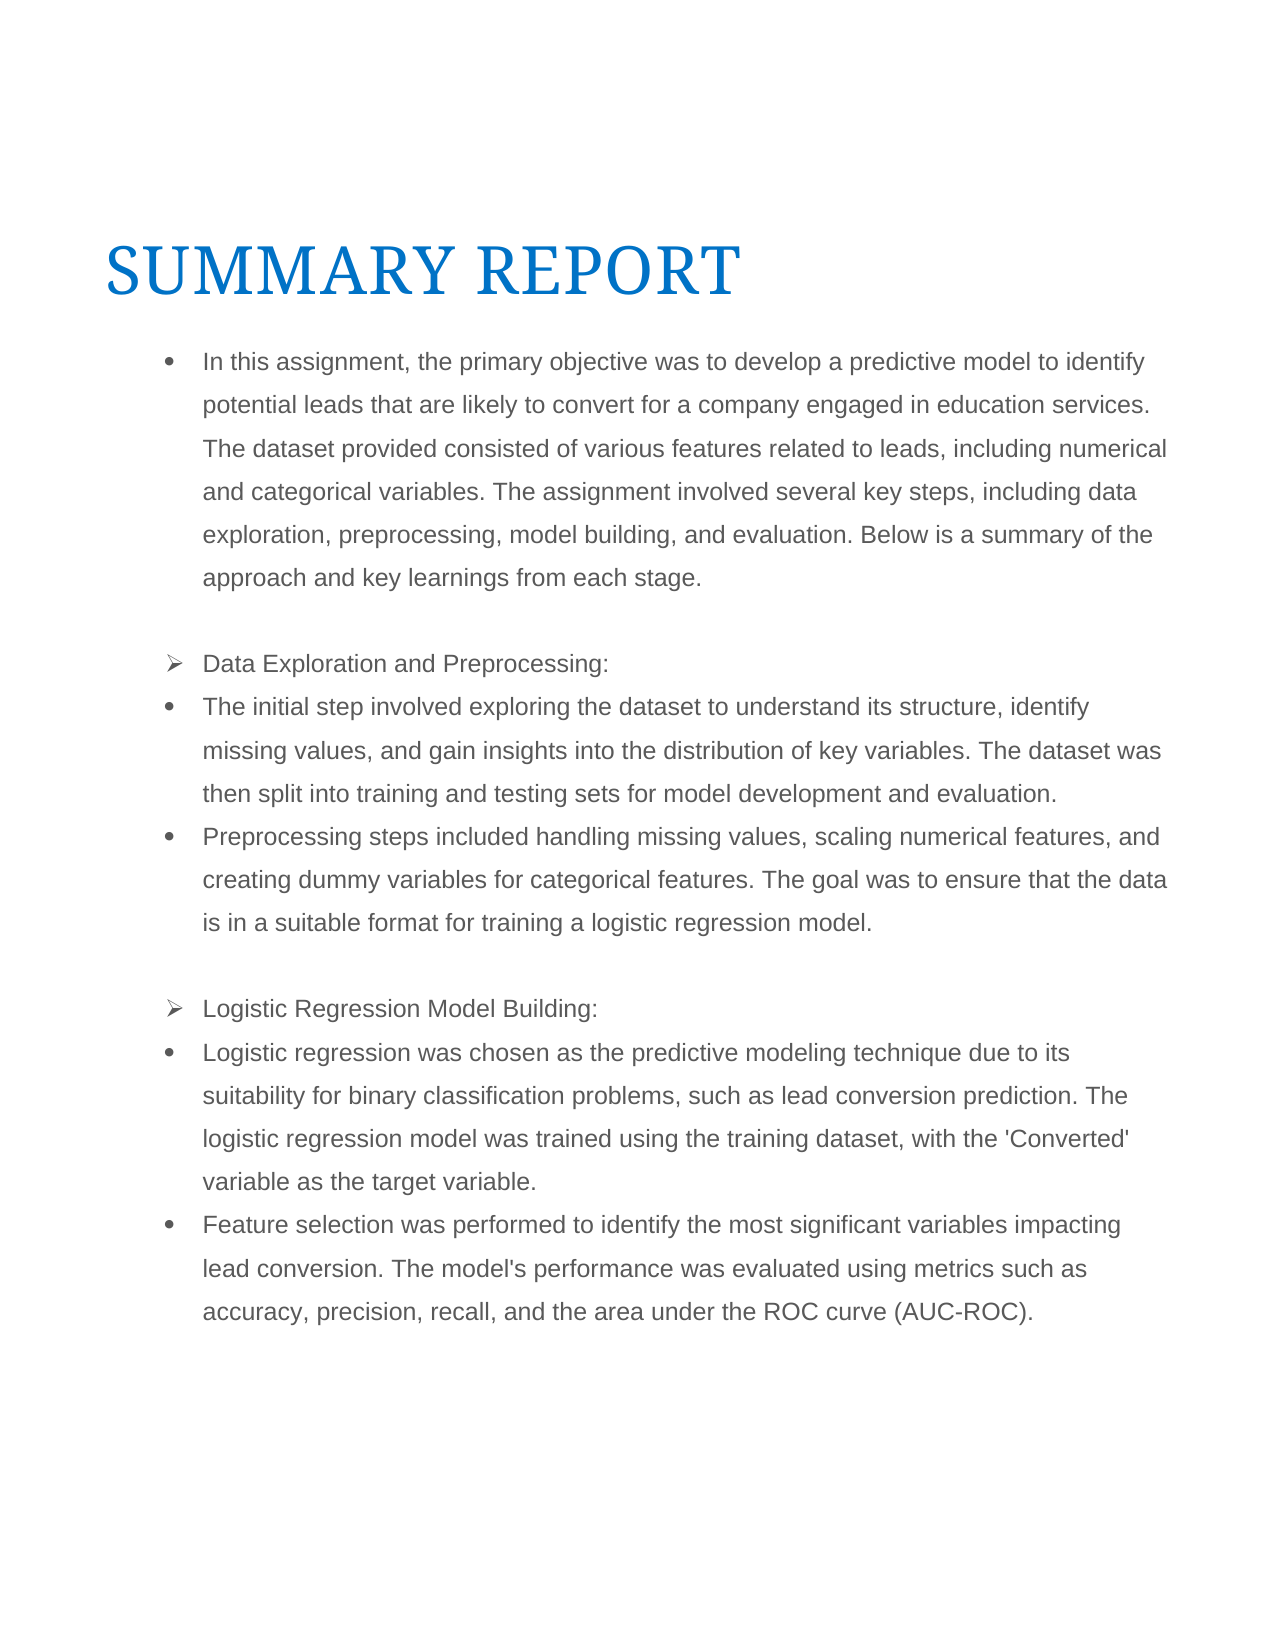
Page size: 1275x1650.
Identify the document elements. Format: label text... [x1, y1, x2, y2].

list Feature selection was performed to identify the most significant variables impacting lead conversion. The model's performance was evaluated using metrics such as accuracy, precision, recall, and the area under the ROC curve (AUC-ROC). [165, 1210, 1170, 1325]
list Preprocessing steps included handling missing values, scaling numerical features, and creating dummy variables for categorical features. The goal was to ensure that the data is in a suitable format for training a logistic regression model. [165, 822, 1170, 937]
list The initial step involved exploring the dataset to understand its structure, identify missing values, and gain insights into the distribution of key variables. The dataset was then split into training and testing sets for model development and evaluation. [165, 692, 1170, 807]
list Data Exploration and Preprocessing: [165, 649, 1170, 678]
list Logistic Regression Model Building: [165, 994, 1170, 1023]
list In this assignment, the primary objective was to develop a predictive model to identify potential leads that are likely to convert for a company engaged in education services. The dataset provided consisted of various features related to leads, including numerical and categorical variables. The assignment involved several key steps, including data exploration, preprocessing, model building, and evaluation. Below is a summary of the approach and key learnings from each stage. [165, 347, 1170, 592]
list Logistic regression was chosen as the predictive modeling technique due to its suitability for binary classification problems, such as lead conversion prediction. The logistic regression model was trained using the training dataset, with the 'Converted' variable as the target variable. [165, 1038, 1170, 1196]
subtitle Summary report [105, 223, 1170, 314]
